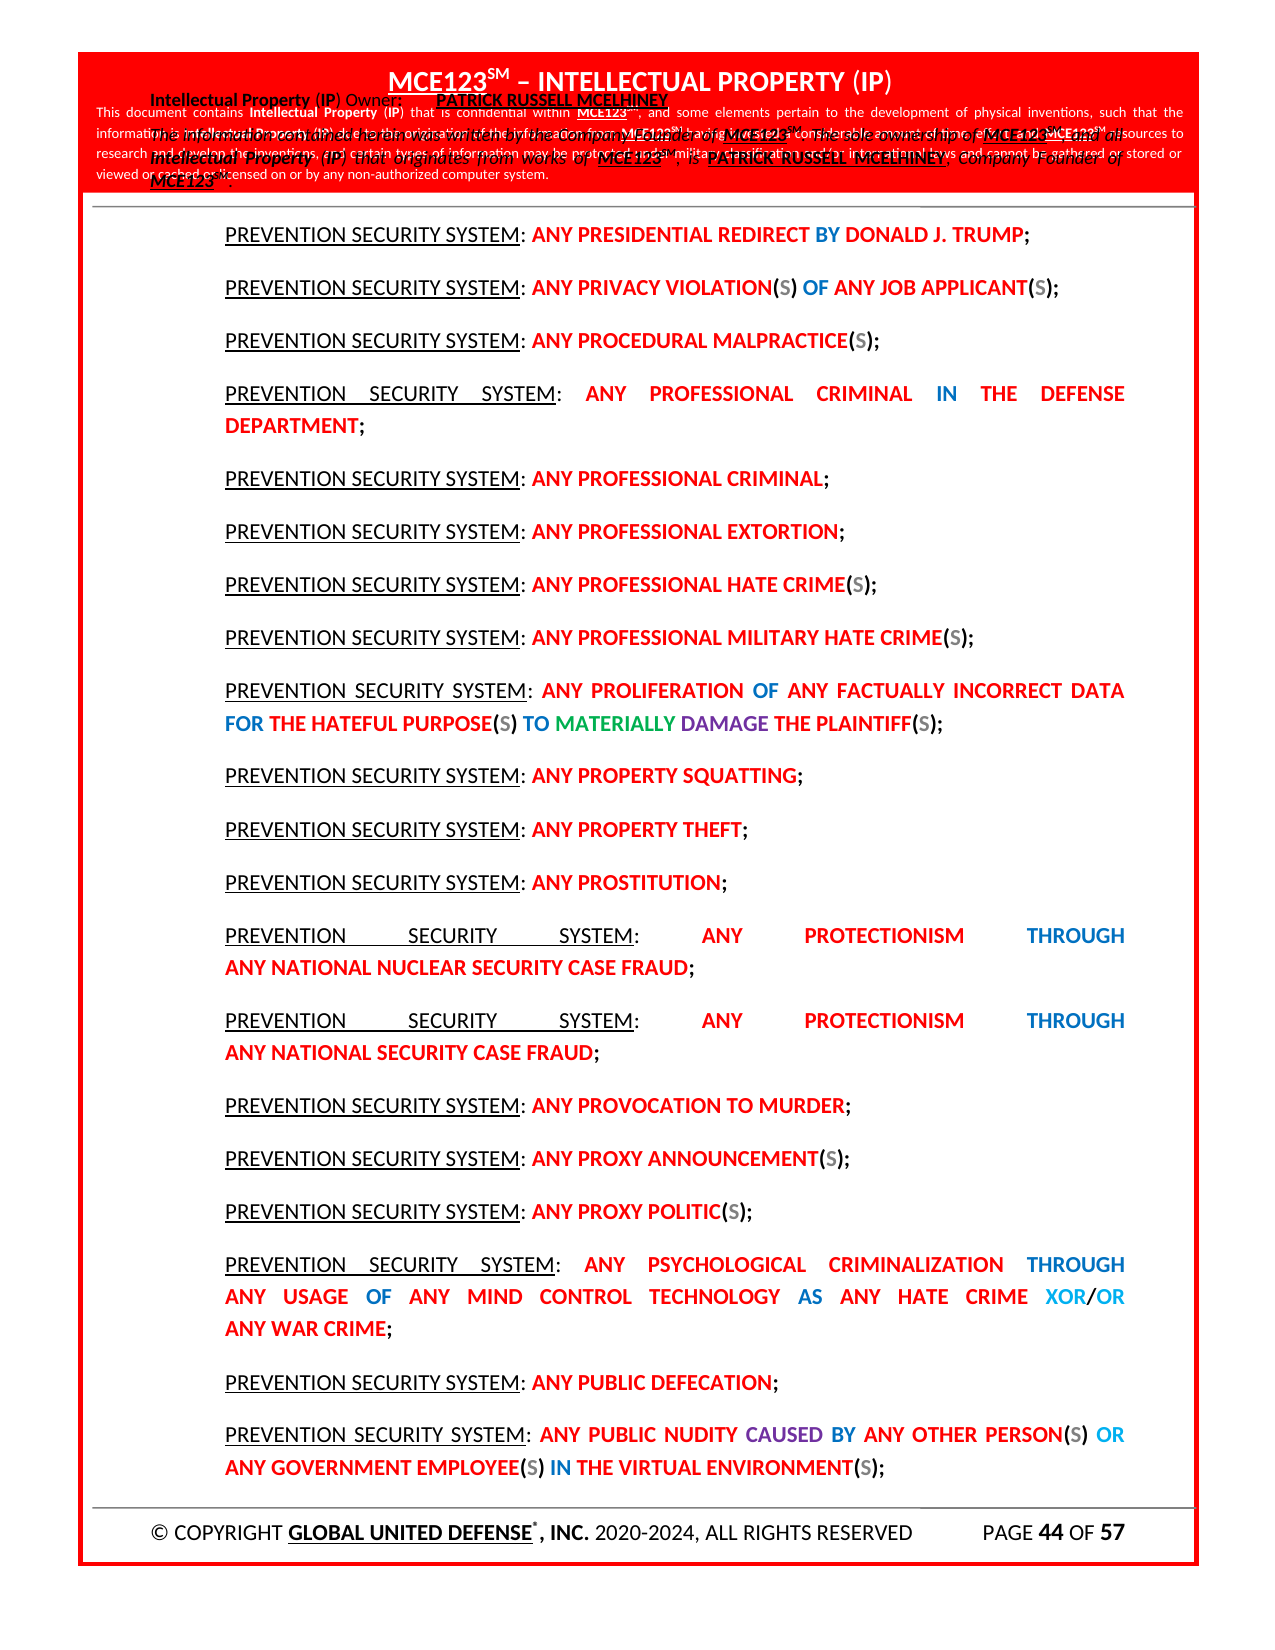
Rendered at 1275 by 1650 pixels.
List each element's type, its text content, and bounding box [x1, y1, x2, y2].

text PREVENTION SECURITY SYSTEM: ANY PROTECTIONISM THROUGH ANY NATIONAL SECURITY CASE FRAUD; [225, 1006, 1125, 1066]
text PREVENTION SECURITY SYSTEM: ANY PROFESSIONAL EXTORTION; [225, 517, 1125, 545]
text PREVENTION SECURITY SYSTEM: ANY PROTECTIONISM THROUGH ANY NATIONAL NUCLEAR SECURITY CASE FRAUD; [225, 921, 1125, 981]
text PREVENTION SECURITY SYSTEM: ANY PROPERTY THEFT; [225, 815, 1125, 843]
text PREVENTION SECURITY SYSTEM: ANY PROPERTY SQUATTING; [225, 762, 1125, 790]
text PREVENTION SECURITY SYSTEM: ANY PUBLIC NUDITY CAUSED BY ANY OTHER PERSON(S) OR ANY GOVERNMENT EMPLOYEE(S) IN THE VIRTUAL ENVIRONMENT(S); [225, 1421, 1125, 1481]
text PREVENTION SECURITY SYSTEM: ANY PRESIDENTIAL REDIRECT BY DONALD J. TRUMP; [225, 220, 1125, 248]
text PREVENTION SECURITY SYSTEM: ANY PROXY ANNOUNCEMENT(S); [225, 1144, 1125, 1172]
text PREVENTION SECURITY SYSTEM: ANY PROFESSIONAL HATE CRIME(S); [225, 570, 1125, 598]
text PREVENTION SECURITY SYSTEM: ANY PSYCHOLOGICAL CRIMINALIZATION THROUGH ANY USAGE OF ANY MIND CONTROL TECHNOLOGY AS ANY HATE CRIME XOR/OR ANY WAR CRIME; [225, 1250, 1125, 1343]
text PREVENTION SECURITY SYSTEM: ANY PROCEDURAL MALPRACTICE(S); [225, 326, 1125, 354]
text PREVENTION SECURITY SYSTEM: ANY PROFESSIONAL CRIMINAL; [225, 464, 1125, 492]
text PREVENTION SECURITY SYSTEM: ANY PROFESSIONAL MILITARY HATE CRIME(S); [225, 623, 1125, 651]
text PREVENTION SECURITY SYSTEM: ANY PROLIFERATION OF ANY FACTUALLY INCORRECT DATA FOR THE HATEFUL PURPOSE(S) TO MATERIALLY DAMAGE THE PLAINTIFF(S); [225, 676, 1125, 737]
text PREVENTION SECURITY SYSTEM: ANY PRIVACY VIOLATION(S) OF ANY JOB APPLICANT(S); [225, 273, 1125, 301]
text PREVENTION SECURITY SYSTEM: ANY PROSTITUTION; [225, 868, 1125, 896]
text PREVENTION SECURITY SYSTEM: ANY PUBLIC DEFECATION; [225, 1368, 1125, 1396]
text PREVENTION SECURITY SYSTEM: ANY PROVOCATION TO MURDER; [225, 1091, 1125, 1119]
text PREVENTION SECURITY SYSTEM: ANY PROFESSIONAL CRIMINAL IN THE DEFENSE DEPARTMENT; [225, 379, 1125, 439]
text PREVENTION SECURITY SYSTEM: ANY PROXY POLITIC(S); [225, 1197, 1125, 1225]
